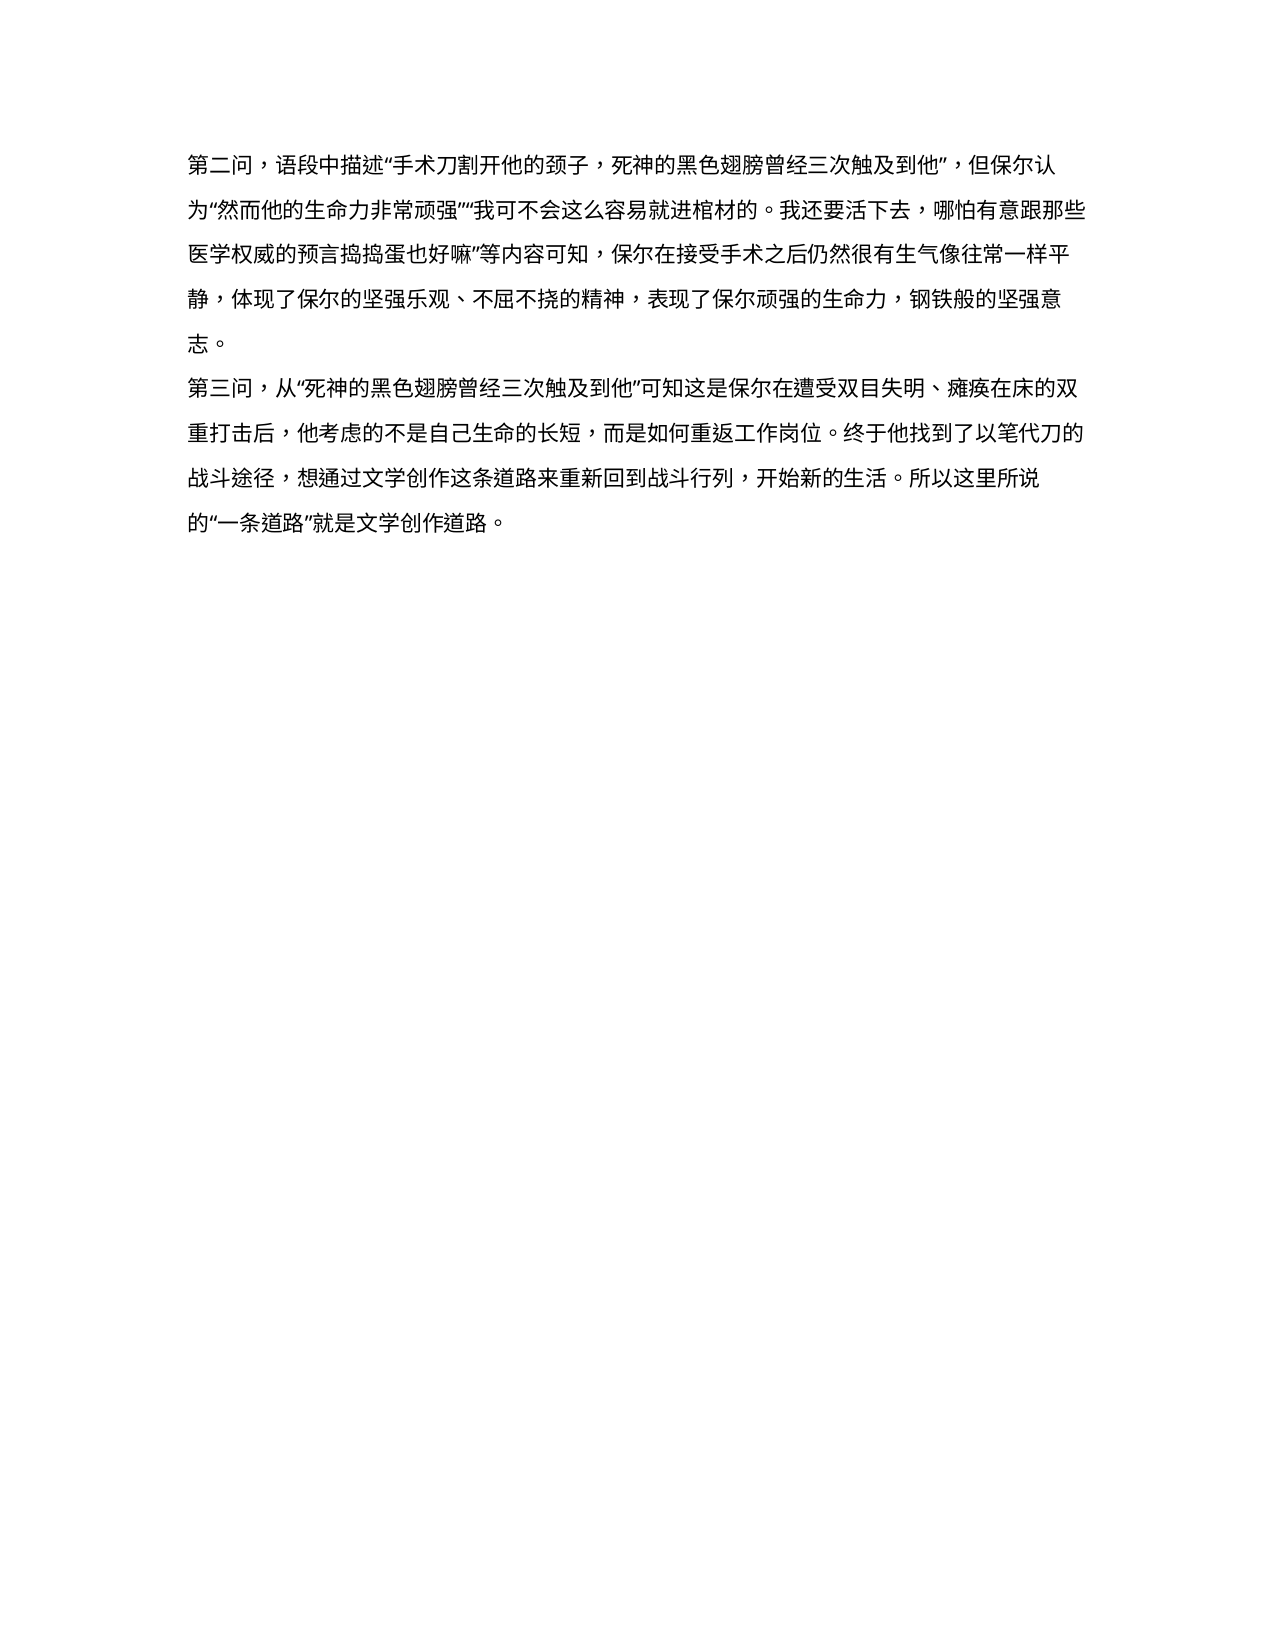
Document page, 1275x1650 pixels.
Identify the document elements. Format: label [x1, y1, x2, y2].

text [187, 150, 1087, 537]
